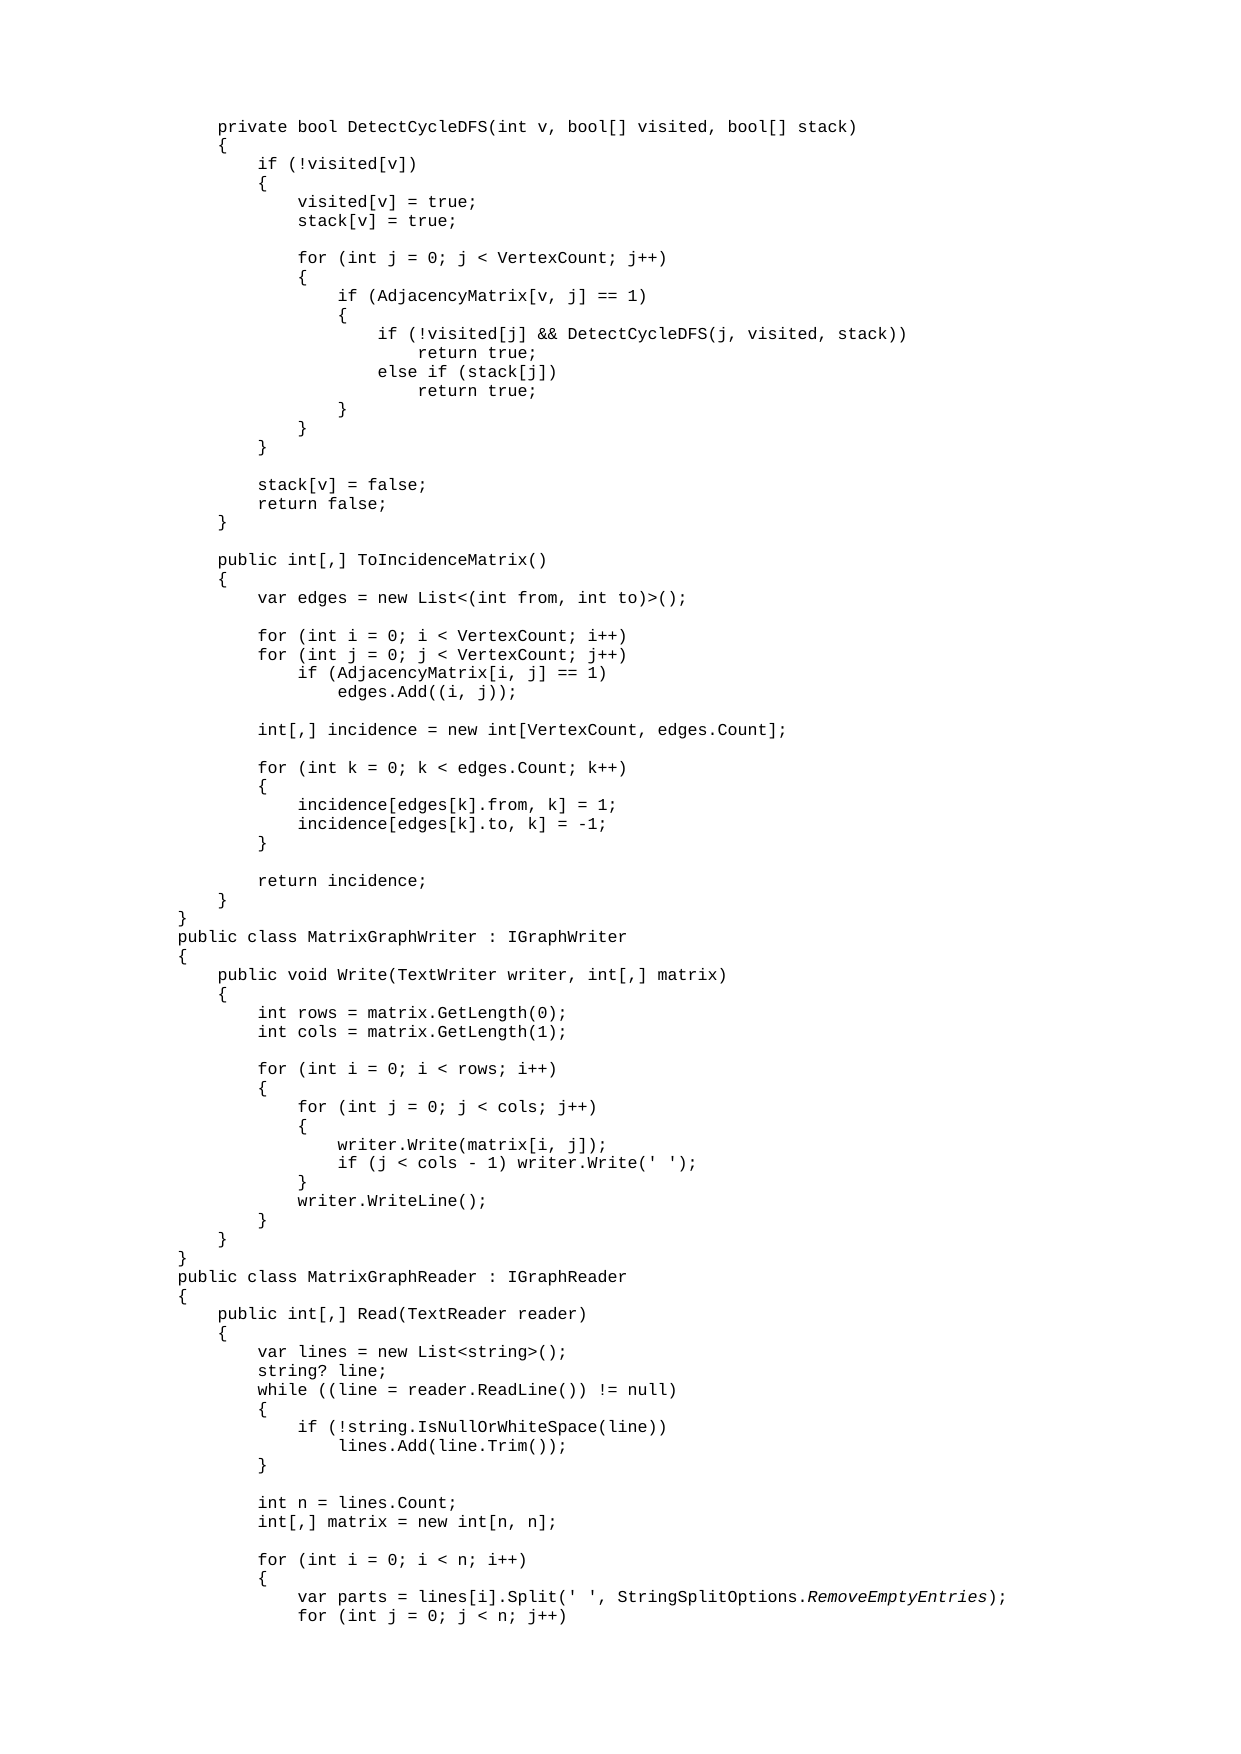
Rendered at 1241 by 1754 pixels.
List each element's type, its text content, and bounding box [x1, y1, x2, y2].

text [177, 118, 1152, 929]
text public class MatrixGraphWriter : IGraphWriter { public void Write(TextWriter writer, int[,] matrix) { int rows = matrix.GetLength(0); int cols = matrix.GetLength(1); for (int i = 0; i < rows; i++) { for (int j = 0; j < cols; j++) { writer.Write(matrix[i, j]); if (j < cols - 1) writer.Write(' '); } writer.WriteLine(); } } } [177, 929, 1152, 1268]
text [177, 1268, 1152, 1626]
